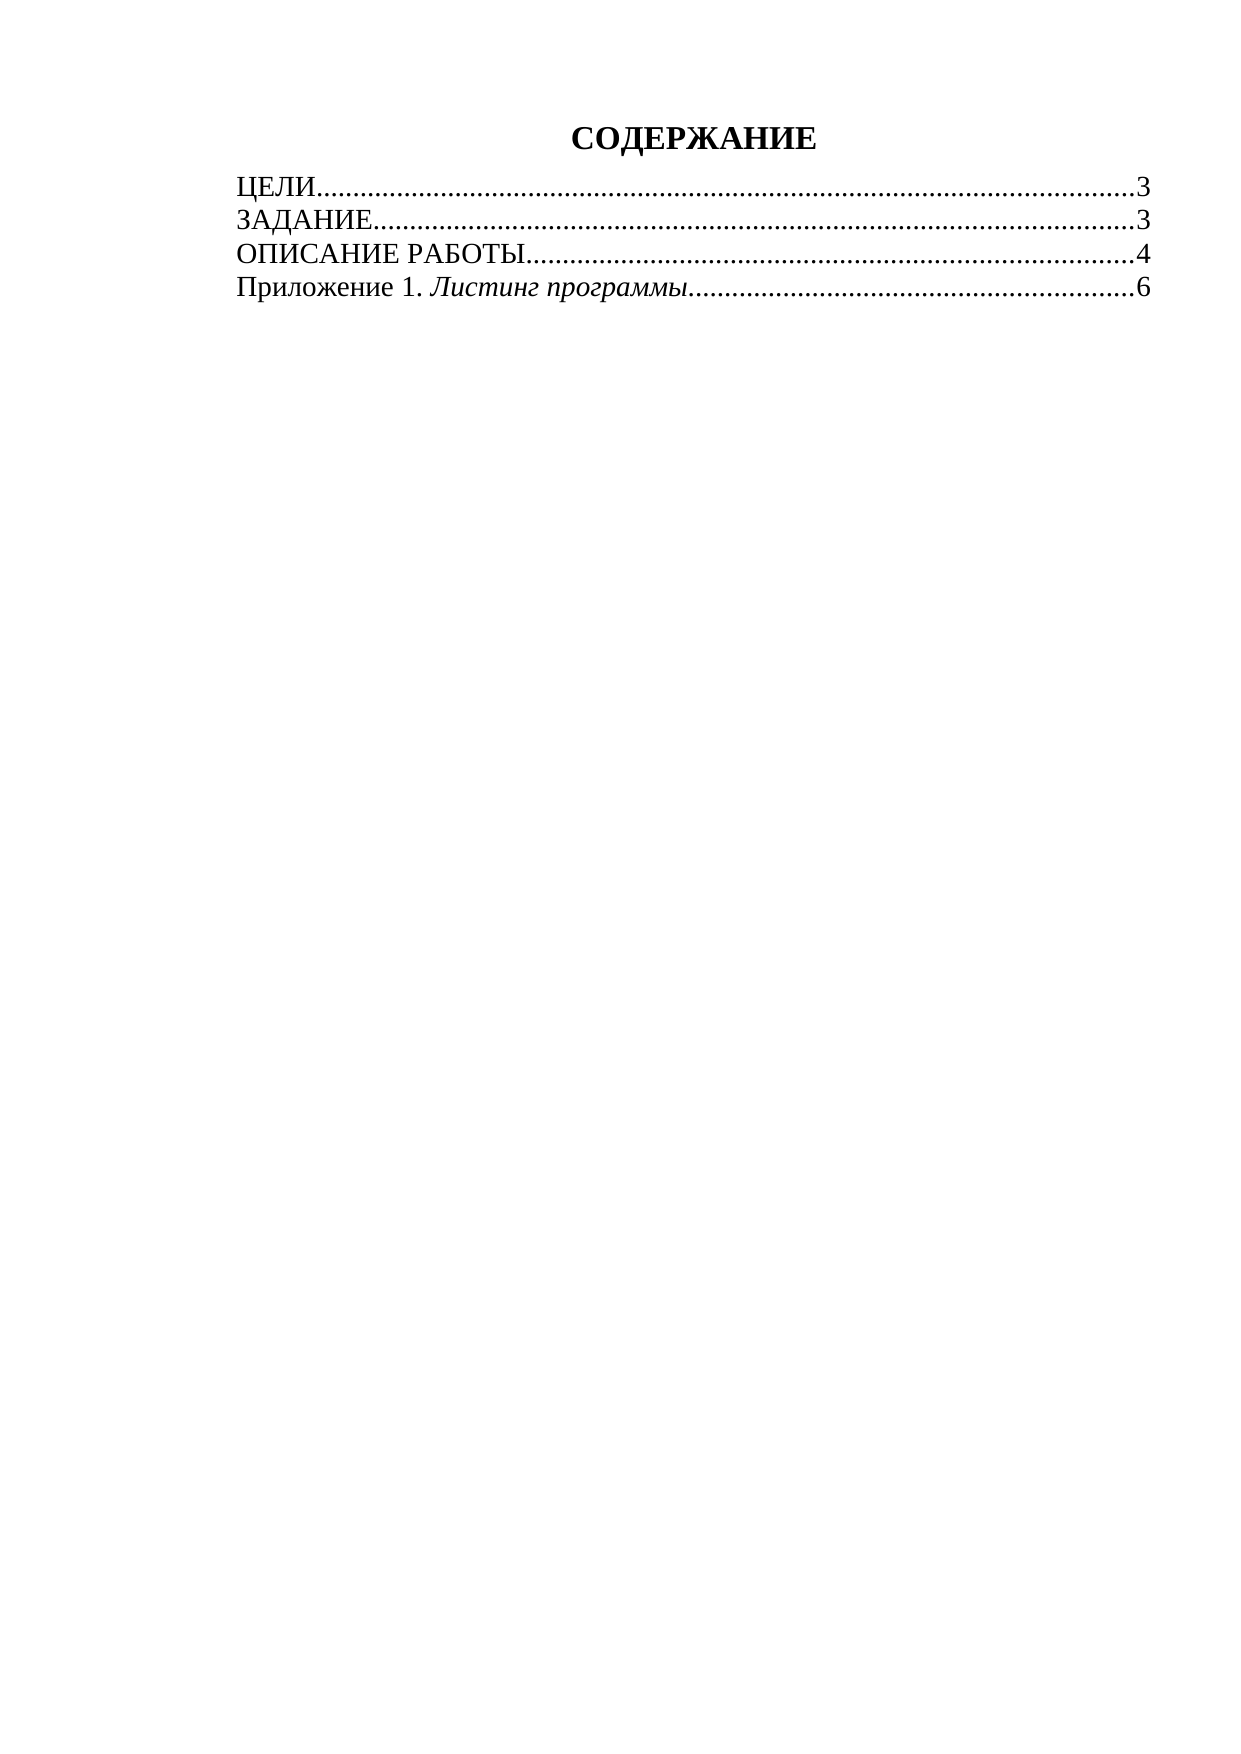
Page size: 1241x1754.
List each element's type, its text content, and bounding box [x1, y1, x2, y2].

text ЗАДАНИЕ 3 [177, 202, 1152, 236]
text ОПИСАНИЕ РАБОТЫ 4 [177, 236, 1152, 269]
text СОДЕРЖАНИЕ [177, 118, 1152, 156]
text ЦЕЛИ 3 [177, 169, 1152, 202]
text Приложение 1. Листинг программы 6 [177, 269, 1152, 303]
